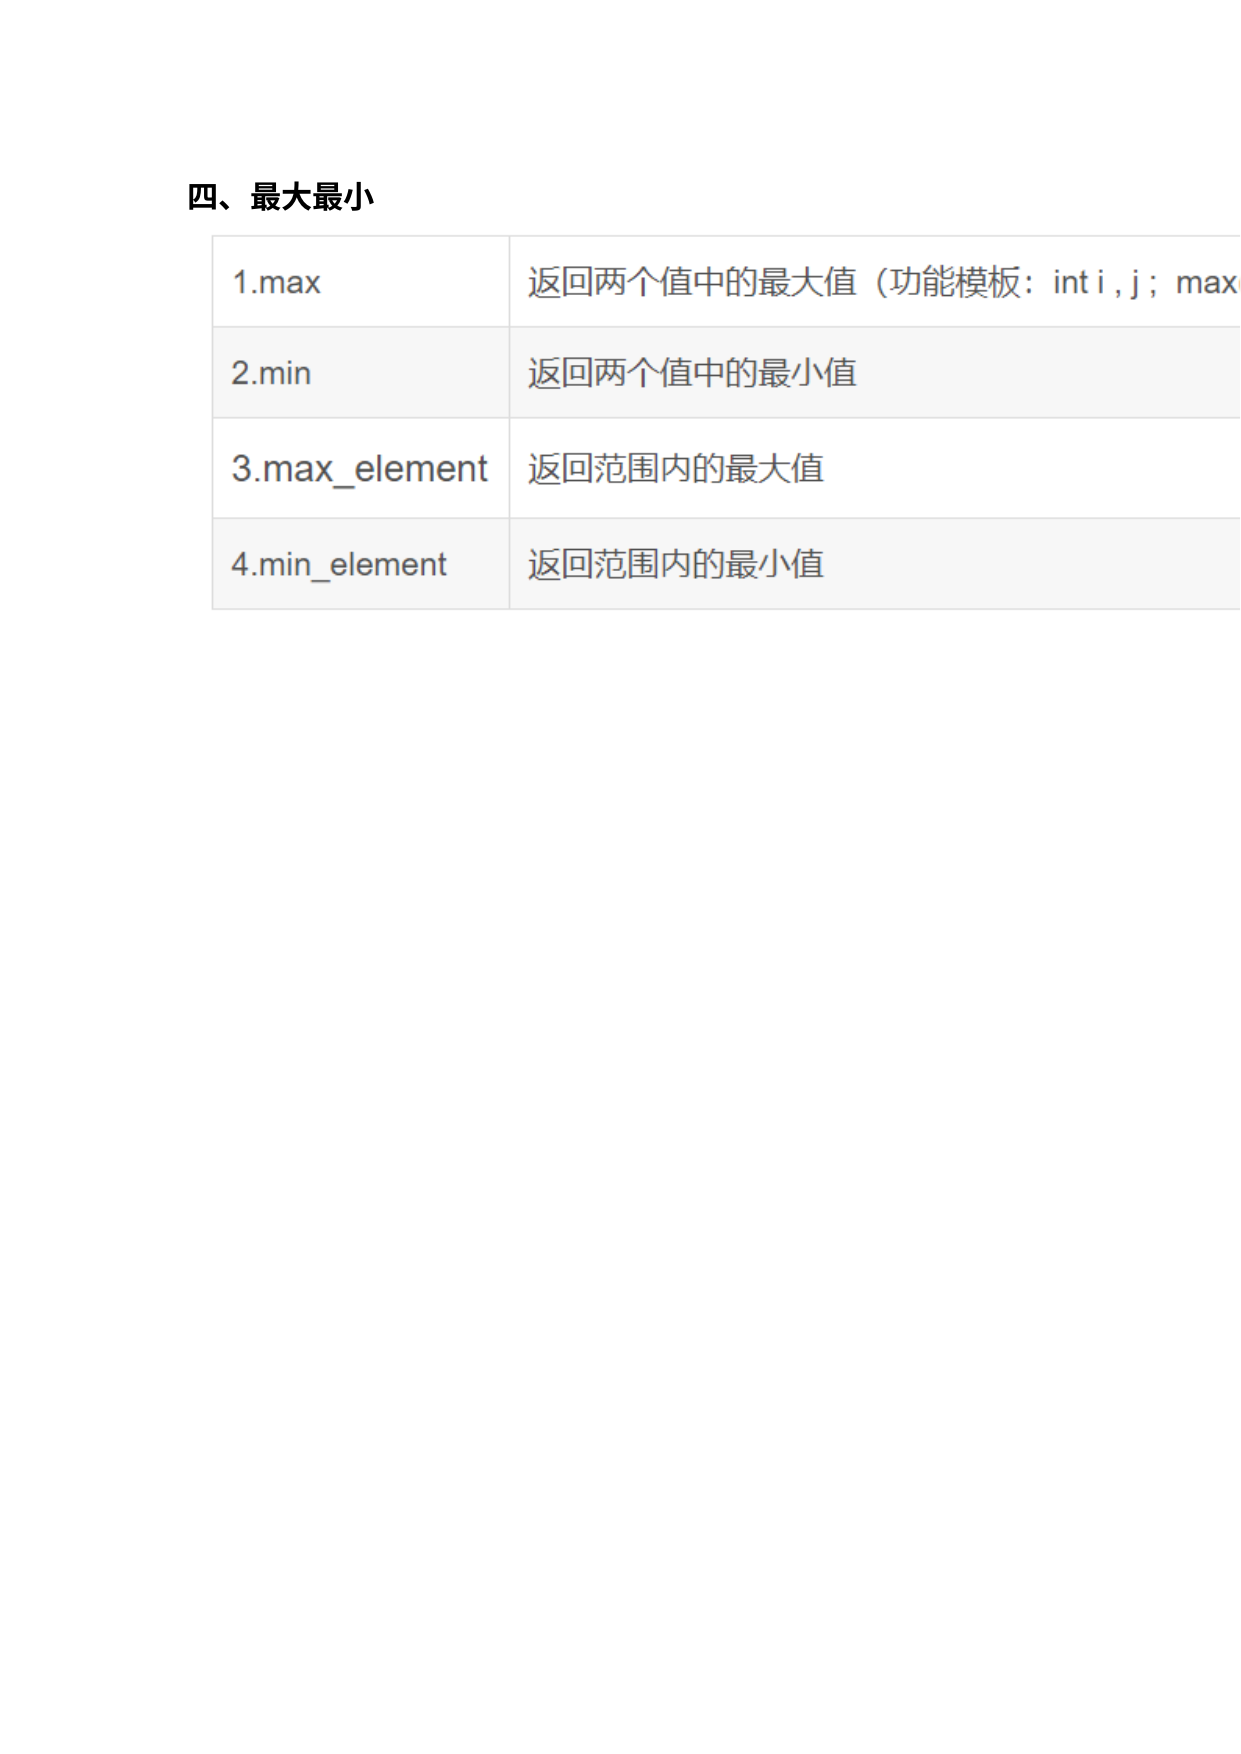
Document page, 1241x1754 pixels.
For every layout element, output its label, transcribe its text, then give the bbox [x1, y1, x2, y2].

picture [187, 227, 1241, 618]
text 四、最大最小 [187, 162, 1053, 227]
